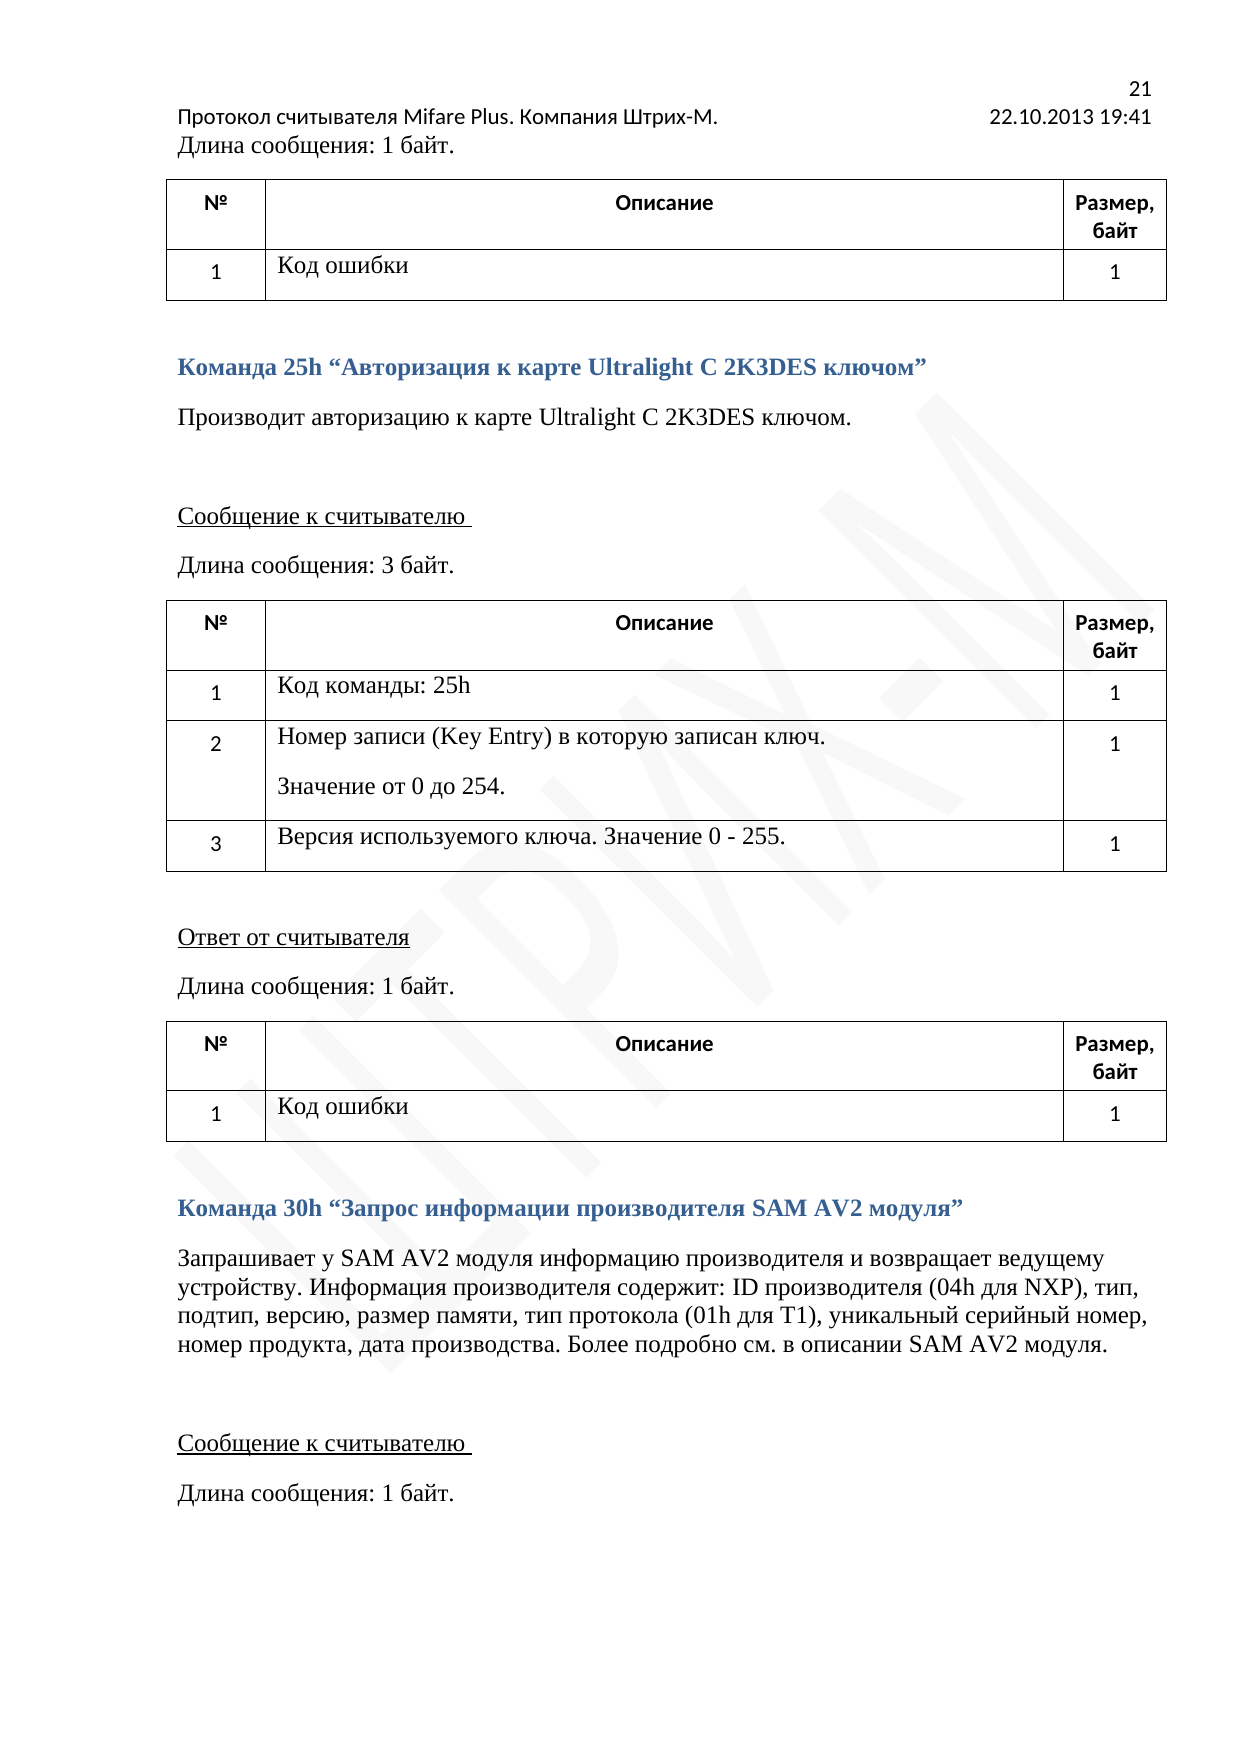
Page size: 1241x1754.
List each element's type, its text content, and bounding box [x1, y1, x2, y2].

text Производит авторизацию к карте Ultralight C 2K3DES ключом. [177, 402, 1152, 430]
table_cell 1 [167, 671, 265, 720]
text Длина сообщения: 1 байт. [177, 130, 1152, 158]
table_header № [167, 1022, 265, 1090]
text Длина сообщения: 3 байт. [177, 550, 1152, 579]
text Запрашивает у SAM AV2 модуля информацию производителя и возвращает ведущему устройству. Информация производителя содержит: ID производителя (04h для NXP), тип, подтип, версию, размер памяти, тип протокола (01h для T1), уникальный серийный номер, номер продукта, дата производства. Более подробно см. в описании SAM AV2 модуля. [177, 1243, 1152, 1358]
table_cell Код ошибки [266, 1091, 1063, 1141]
table_cell Код ошибки [266, 250, 1063, 299]
table_cell 1 [1064, 721, 1166, 820]
table_header Размер, байт [1064, 601, 1166, 669]
text Сообщение к считывателю [177, 501, 1152, 529]
table_cell 1 [167, 250, 265, 299]
table_cell Номер записи (Key Entry) в которую записан ключ. Значение от 0 до 254. [266, 721, 1063, 820]
table_cell 1 [1064, 250, 1166, 299]
table_cell 1 [1064, 671, 1166, 720]
text Длина сообщения: 1 байт. [177, 971, 1152, 1000]
table_cell Код команды: 25h [266, 671, 1063, 720]
table_cell 3 [167, 821, 265, 871]
table_cell 1 [1064, 821, 1166, 871]
text Сообщение к считывателю [177, 1428, 1152, 1457]
table_header № [167, 180, 265, 249]
table_cell Версия используемого ключа. Значение 0 - 255. [266, 821, 1063, 871]
table_header Описание [266, 180, 1063, 249]
table_header Описание [266, 601, 1063, 669]
table_header Размер, байт [1064, 180, 1166, 249]
table_header Описание [266, 1022, 1063, 1090]
text Ответ от считывателя [177, 922, 1152, 950]
table_header № [167, 601, 265, 669]
text Команда 30h “Запрос информации производителя SAM AV2 модуля” [177, 1193, 1152, 1222]
table_cell 1 [167, 1091, 265, 1141]
text Команда 25h “Авторизация к карте Ultralight C 2K3DES ключом” [177, 352, 1152, 381]
text Длина сообщения: 1 байт. [177, 1478, 1152, 1507]
table_cell 1 [1064, 1091, 1166, 1141]
table_cell 2 [167, 721, 265, 820]
table_header Размер, байт [1064, 1022, 1166, 1090]
